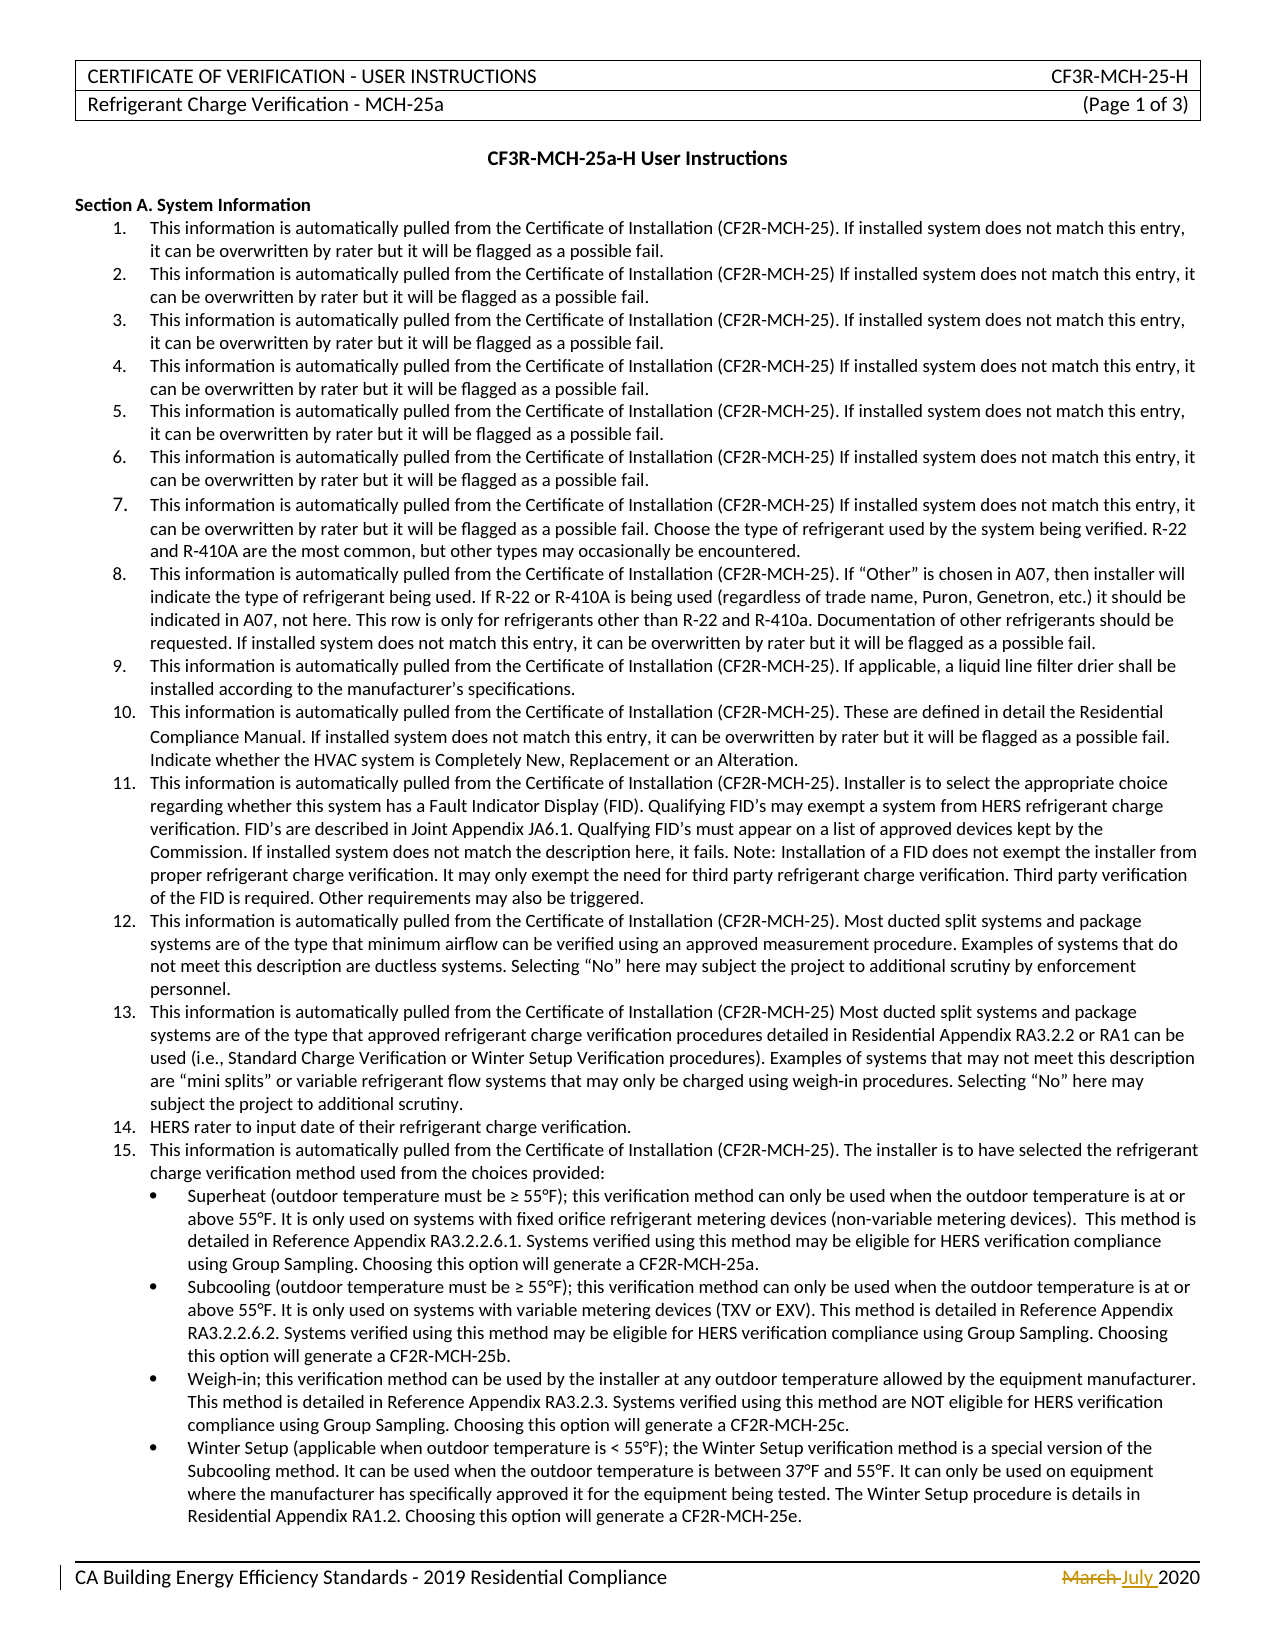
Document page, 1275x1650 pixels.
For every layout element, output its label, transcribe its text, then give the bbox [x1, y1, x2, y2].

list Subcooling (outdoor temperature must be ≥ 55°F); this verification method can only be used when the outdoor temperature is at or above 55°F. It is only used on systems with variable metering devices (TXV or EXV). This method is detailed in Reference Appendix RA3.2.2.6.2. Systems verified using this method may be eligible for HERS verification compliance using Group Sampling. Choosing this option will generate a CF2R-MCH-25b. [150, 1276, 1200, 1367]
list This information is automatically pulled from the Certificate of Installation (CF2R-MCH-25). If applicable, a liquid line filter drier shall be installed according to the manufacturer’s specifications. [112, 654, 1200, 700]
list This information is automatically pulled from the Certificate of Installation (CF2R-MCH-25) Most ducted split systems and package systems are of the type that approved refrigerant charge verification procedures detailed in Residential Appendix RA3.2.2 or RA1 can be used (i.e., Standard Charge Verification or Winter Setup Verification procedures). Examples of systems that may not meet this description are “mini splits” or variable refrigerant flow systems that may only be charged using weigh-in procedures. Selecting “No” here may subject the project to additional scrutiny. [112, 1001, 1200, 1115]
list This information is automatically pulled from the Certificate of Installation (CF2R-MCH-25). If “Other” is chosen in A07, then installer will indicate the type of refrigerant being used. If R-22 or R-410A is being used (regardless of trade name, Puron, Genetron, etc.) it should be indicated in A07, not here. This row is only for refrigerants other than R-22 and R-410a. Documentation of other refrigerants should be requested. If installed system does not match this entry, it can be overwritten by rater but it will be flagged as a possible fail. [112, 563, 1200, 654]
text Section A. System Information [75, 193, 1200, 216]
list This information is automatically pulled from the Certificate of Installation (CF2R-MCH-25) If installed system does not match this entry, it can be overwritten by rater but it will be flagged as a possible fail. Choose the type of refrigerant used by the system being verified. R-22 and R-410A are the most common, but other types may occasionally be encountered. [112, 491, 1200, 563]
text CF3R-MCH-25a-H User Instructions [75, 145, 1200, 171]
list This information is automatically pulled from the Certificate of Installation (CF2R-MCH-25). If installed system does not match this entry, it can be overwritten by rater but it will be flagged as a possible fail. [112, 308, 1200, 354]
list This information is automatically pulled from the Certificate of Installation (CF2R-MCH-25) If installed system does not match this entry, it can be overwritten by rater but it will be flagged as a possible fail. [112, 446, 1200, 491]
list Weigh-in; this verification method can be used by the installer at any outdoor temperature allowed by the equipment manufacturer. This method is detailed in Reference Appendix RA3.2.3. Systems verified using this method are NOT eligible for HERS verification compliance using Group Sampling. Choosing this option will generate a CF2R-MCH-25c. [150, 1367, 1200, 1436]
list This information is automatically pulled from the Certificate of Installation (CF2R-MCH-25). The installer is to have selected the refrigerant charge verification method used from the choices provided: [112, 1138, 1200, 1184]
list This information is automatically pulled from the Certificate of Installation (CF2R-MCH-25). These are defined in detail the Residential Compliance Manual. If installed system does not match this entry, it can be overwritten by rater but it will be flagged as a possible fail. Indicate whether the HVAC system is Completely New, Replacement or an Alteration. [112, 700, 1200, 771]
list This information is automatically pulled from the Certificate of Installation (CF2R-MCH-25). If installed system does not match this entry, it can be overwritten by rater but it will be flagged as a possible fail. [112, 216, 1200, 262]
list This information is automatically pulled from the Certificate of Installation (CF2R-MCH-25). Installer is to select the appropriate choice regarding whether this system has a Fault Indicator Display (FID). Qualifying FID’s may exempt a system from HERS refrigerant charge verification. FID’s are described in Joint Appendix JA6.1. Qualfying FID’s must appear on a list of approved devices kept by the Commission. If installed system does not match the description here, it fails. Note: Installation of a FID does not exempt the installer from proper refrigerant charge verification. It may only exempt the need for third party refrigerant charge verification. Third party verification of the FID is required. Other requirements may also be triggered. [112, 771, 1200, 909]
list This information is automatically pulled from the Certificate of Installation (CF2R-MCH-25). Most ducted split systems and package systems are of the type that minimum airflow can be verified using an approved measurement procedure. Examples of systems that do not meet this description are ductless systems. Selecting “No” here may subject the project to additional scrutiny by enforcement personnel. [112, 909, 1200, 1001]
list Winter Setup (applicable when outdoor temperature is < 55°F); the Winter Setup verification method is a special version of the Subcooling method. It can be used when the outdoor temperature is between 37°F and 55°F. It can only be used on equipment where the manufacturer has specifically approved it for the equipment being tested. The Winter Setup procedure is details in Residential Appendix RA1.2. Choosing this option will generate a CF2R-MCH-25e. [150, 1436, 1200, 1528]
list This information is automatically pulled from the Certificate of Installation (CF2R-MCH-25) If installed system does not match this entry, it can be overwritten by rater but it will be flagged as a possible fail. [112, 262, 1200, 308]
list HERS rater to input date of their refrigerant charge verification. [112, 1115, 1200, 1138]
list This information is automatically pulled from the Certificate of Installation (CF2R-MCH-25) If installed system does not match this entry, it can be overwritten by rater but it will be flagged as a possible fail. [112, 354, 1200, 400]
list This information is automatically pulled from the Certificate of Installation (CF2R-MCH-25). If installed system does not match this entry, it can be overwritten by rater but it will be flagged as a possible fail. [112, 400, 1200, 446]
list Superheat (outdoor temperature must be ≥ 55°F); this verification method can only be used when the outdoor temperature is at or above 55°F. It is only used on systems with fixed orifice refrigerant metering devices (non-variable metering devices). This method is detailed in Reference Appendix RA3.2.2.6.1. Systems verified using this method may be eligible for HERS verification compliance using Group Sampling. Choosing this option will generate a CF2R-MCH-25a. [150, 1184, 1200, 1276]
